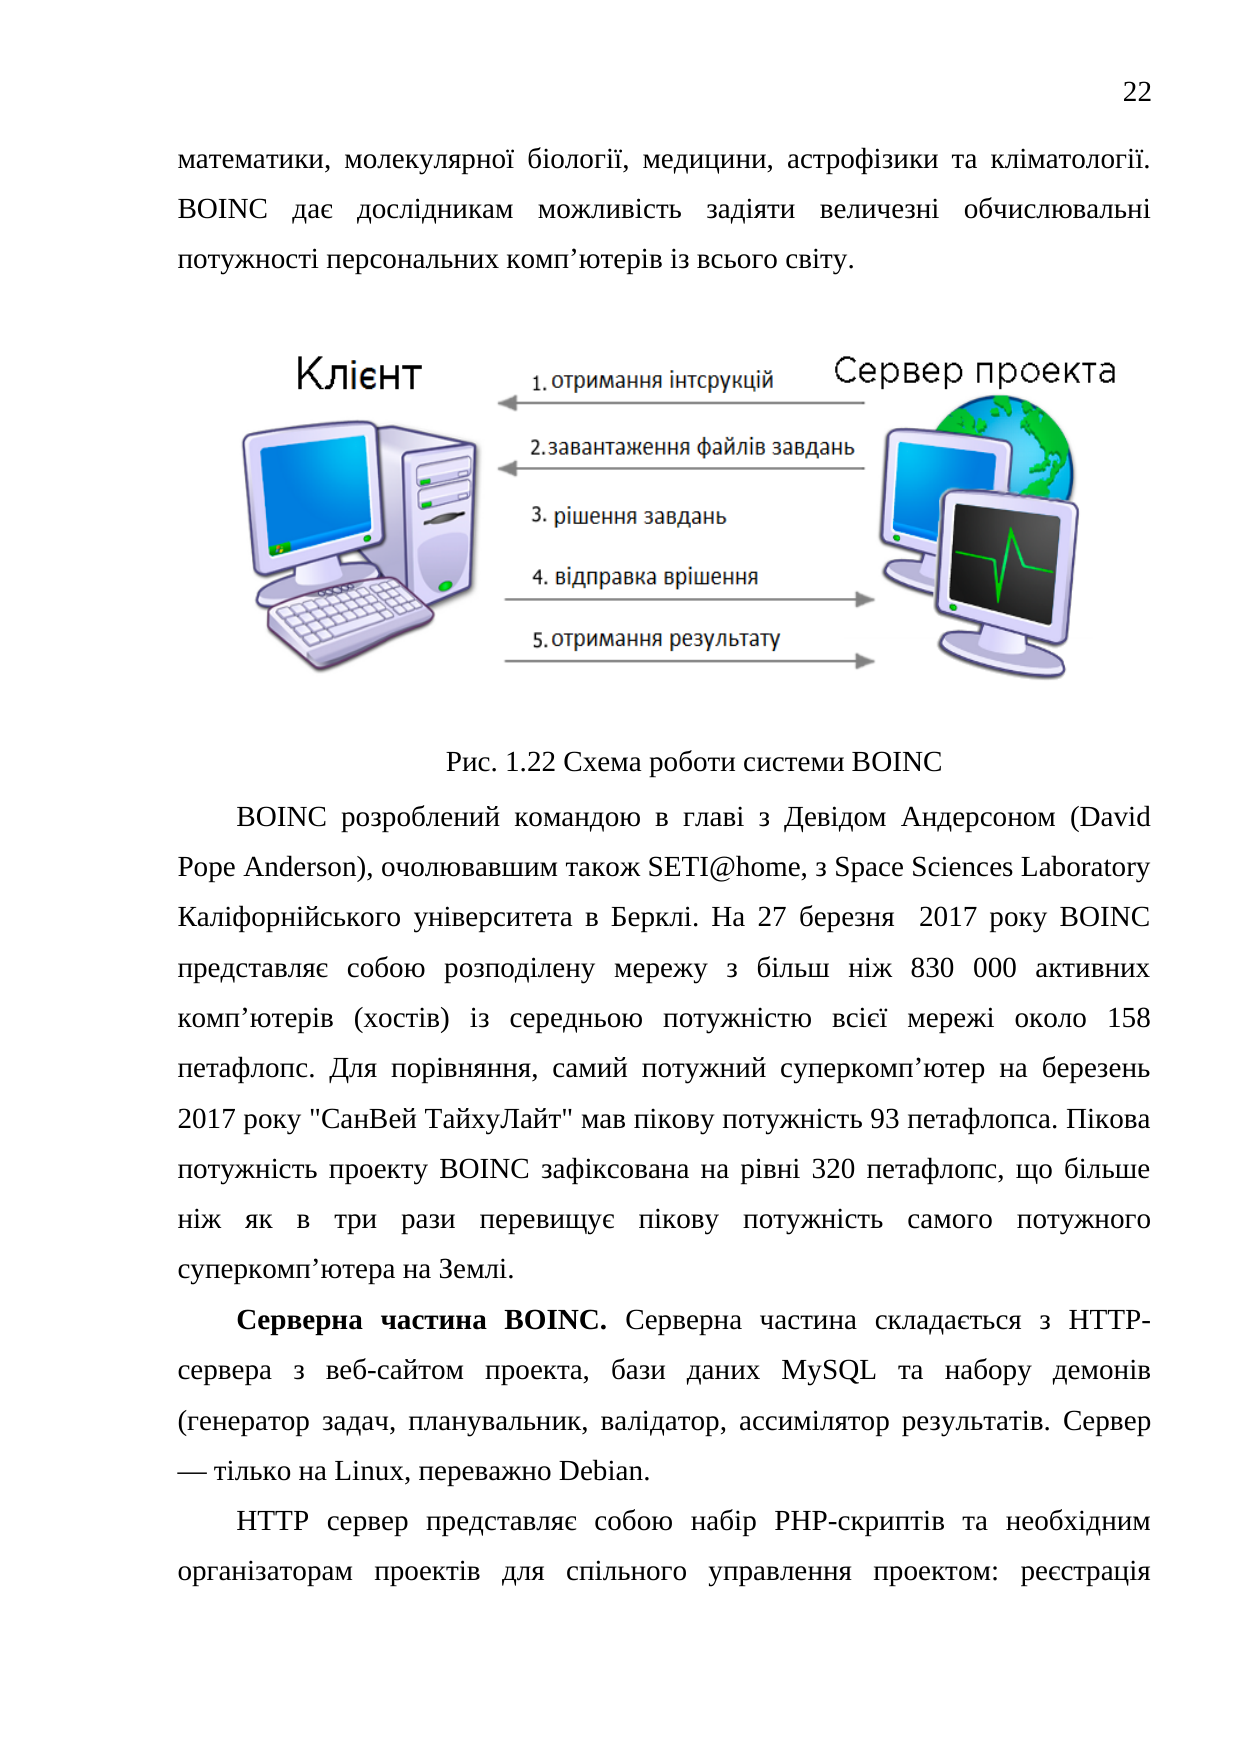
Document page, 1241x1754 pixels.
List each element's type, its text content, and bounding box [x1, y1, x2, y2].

text Серверна частина BOINC. Серверна частина складається з HTTP-сервера з веб-сайтом проекта, бази даних MySQL та набору демонів (генератор задач, планувальник, валідатор, ассимілятор результатів. Сервер — тілько на Linux, переважно Debian. [177, 1302, 1152, 1486]
text BOINC розроблений командою в главі з Девідом Андерсоном (David Pope Anderson), очолювавшим також SETI@home, з Space Sciences Laboratory Каліфорнійського університета в Берклі. На 27 березня 2017 року BOINC представляє собою розподілену мережу з більш ніж 830 000 активних комп’ютерів (хостів) із середньою потужністю всієї мережі около 158 петафлопс. Для порівняння, самий потужний суперкомп’ютер на березень 2017 року "СанВей ТайхуЛайт" мав пікову потужність 93 петафлопса. Пікова потужність проекту BOINC зафіксована на рівні 320 петафлопс, що більше ніж як в три рази перевищує пікову потужність самого потужного суперкомп’ютера на Землі. [177, 799, 1152, 1285]
picture [236, 291, 1132, 728]
text Рис. 1.22 Схема роботи системи BOINC [177, 744, 1152, 778]
